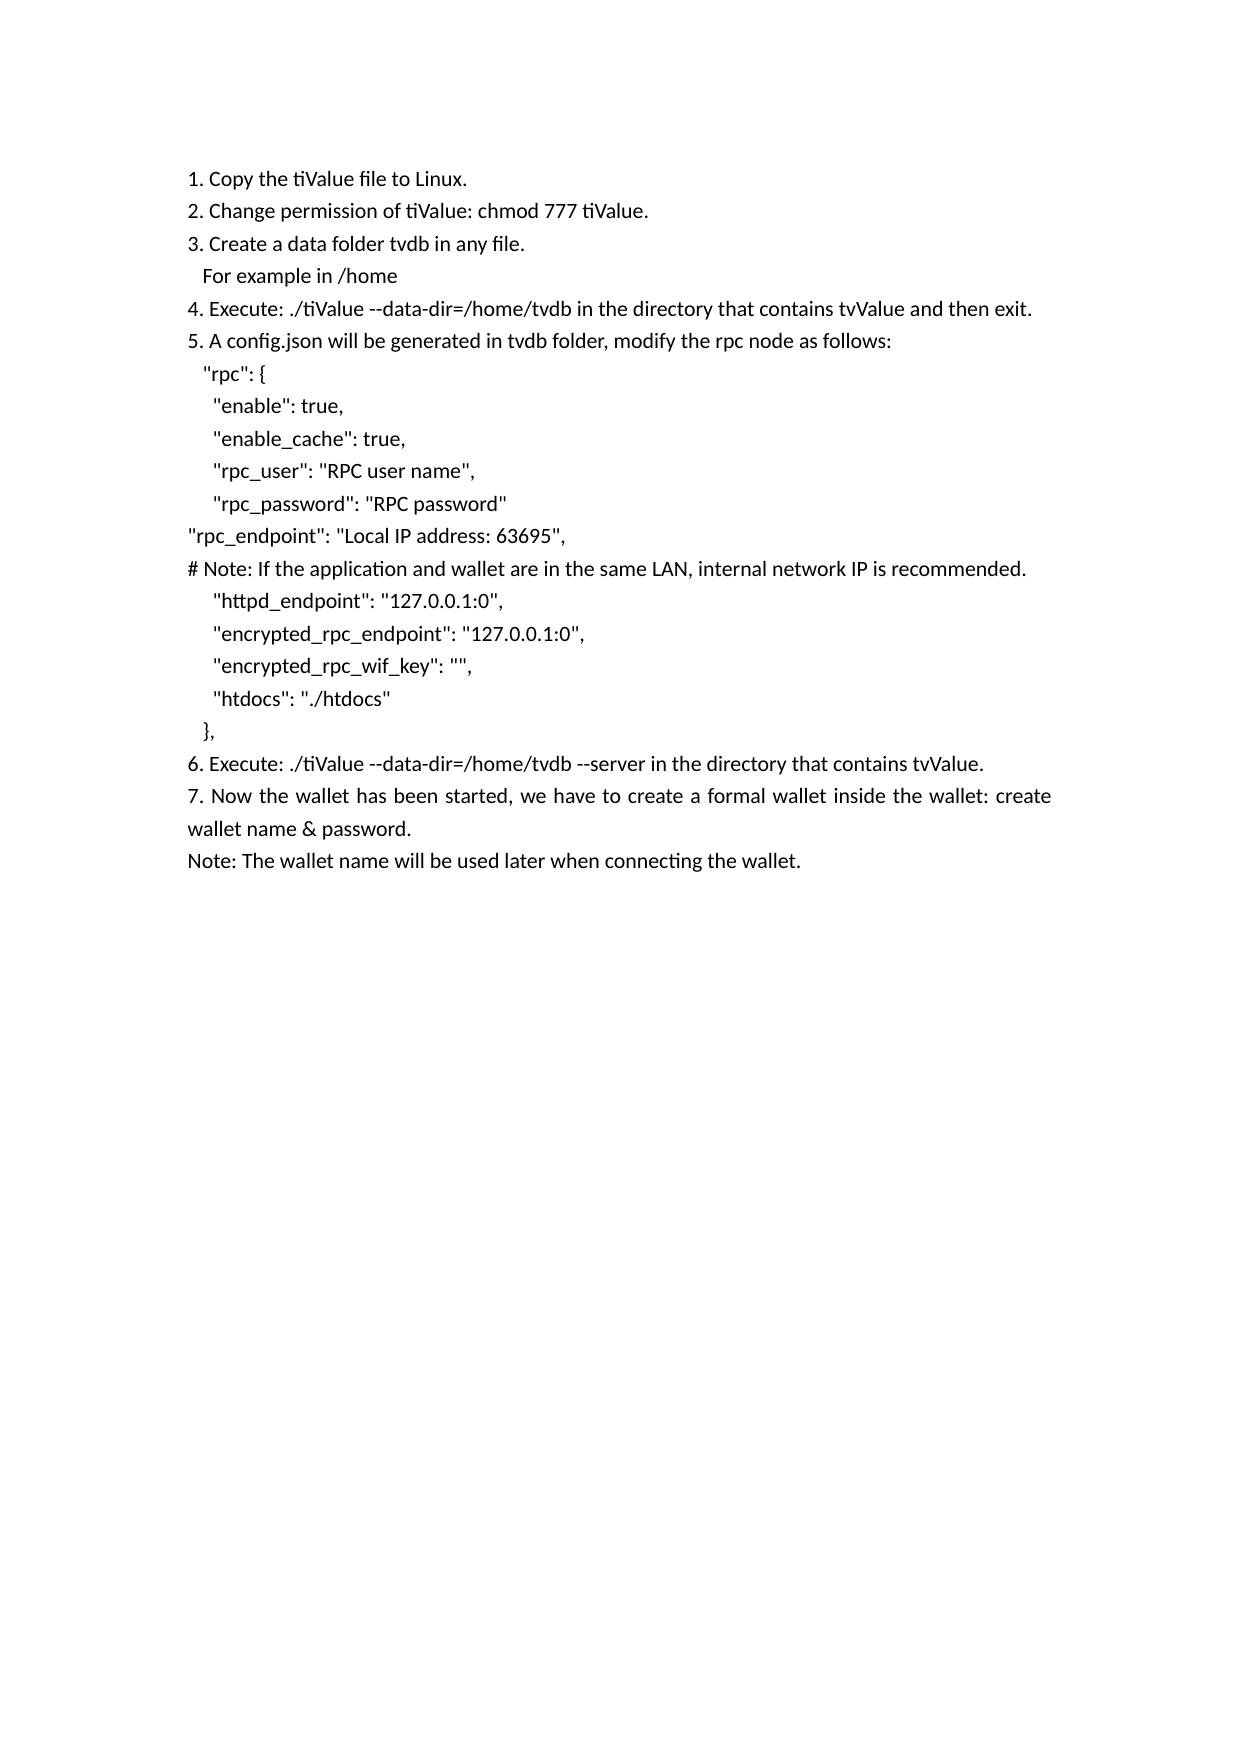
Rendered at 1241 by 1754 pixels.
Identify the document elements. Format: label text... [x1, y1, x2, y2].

text 6. Execute: ./tiValue --data-dir=/home/tvdb --server in the directory that contains tvValue. [187, 747, 1053, 779]
text "encrypted_rpc_endpoint": "127.0.0.1:0", [187, 617, 1053, 649]
text 1. Copy the tiValue file to Linux. [187, 162, 1053, 194]
text "rpc_user": "RPC user name", [187, 454, 1053, 487]
text "enable_cache": true, [187, 422, 1053, 454]
text 4. Execute: ./tiValue --data-dir=/home/tvdb in the directory that contains tvValue and then exit. [187, 292, 1053, 324]
text "rpc": { [187, 357, 1053, 389]
text "httpd_endpoint": "127.0.0.1:0", [187, 584, 1053, 617]
text 7. Now the wallet has been started, we have to create a formal wallet inside the wallet: create wallet name & password. [187, 779, 1053, 844]
text "rpc_endpoint": "Local IP address: 63695", [187, 519, 1053, 552]
text "encrypted_rpc_wif_key": "", [187, 649, 1053, 682]
text "rpc_password": "RPC password" [187, 487, 1053, 519]
text # Note: If the application and wallet are in the same LAN, internal network IP is recommended. [187, 552, 1053, 584]
text "enable": true, [187, 389, 1053, 422]
text 5. A config.json will be generated in tvdb folder, modify the rpc node as follows: [187, 324, 1053, 357]
text "htdocs": "./htdocs" [187, 682, 1053, 714]
text }, [187, 714, 1053, 747]
text For example in /home [187, 259, 1053, 292]
text 3. Create a data folder tvdb in any file. [187, 227, 1053, 259]
text Note: The wallet name will be used later when connecting the wallet. [187, 844, 1053, 877]
text 2. Change permission of tiValue: chmod 777 tiValue. [187, 194, 1053, 227]
